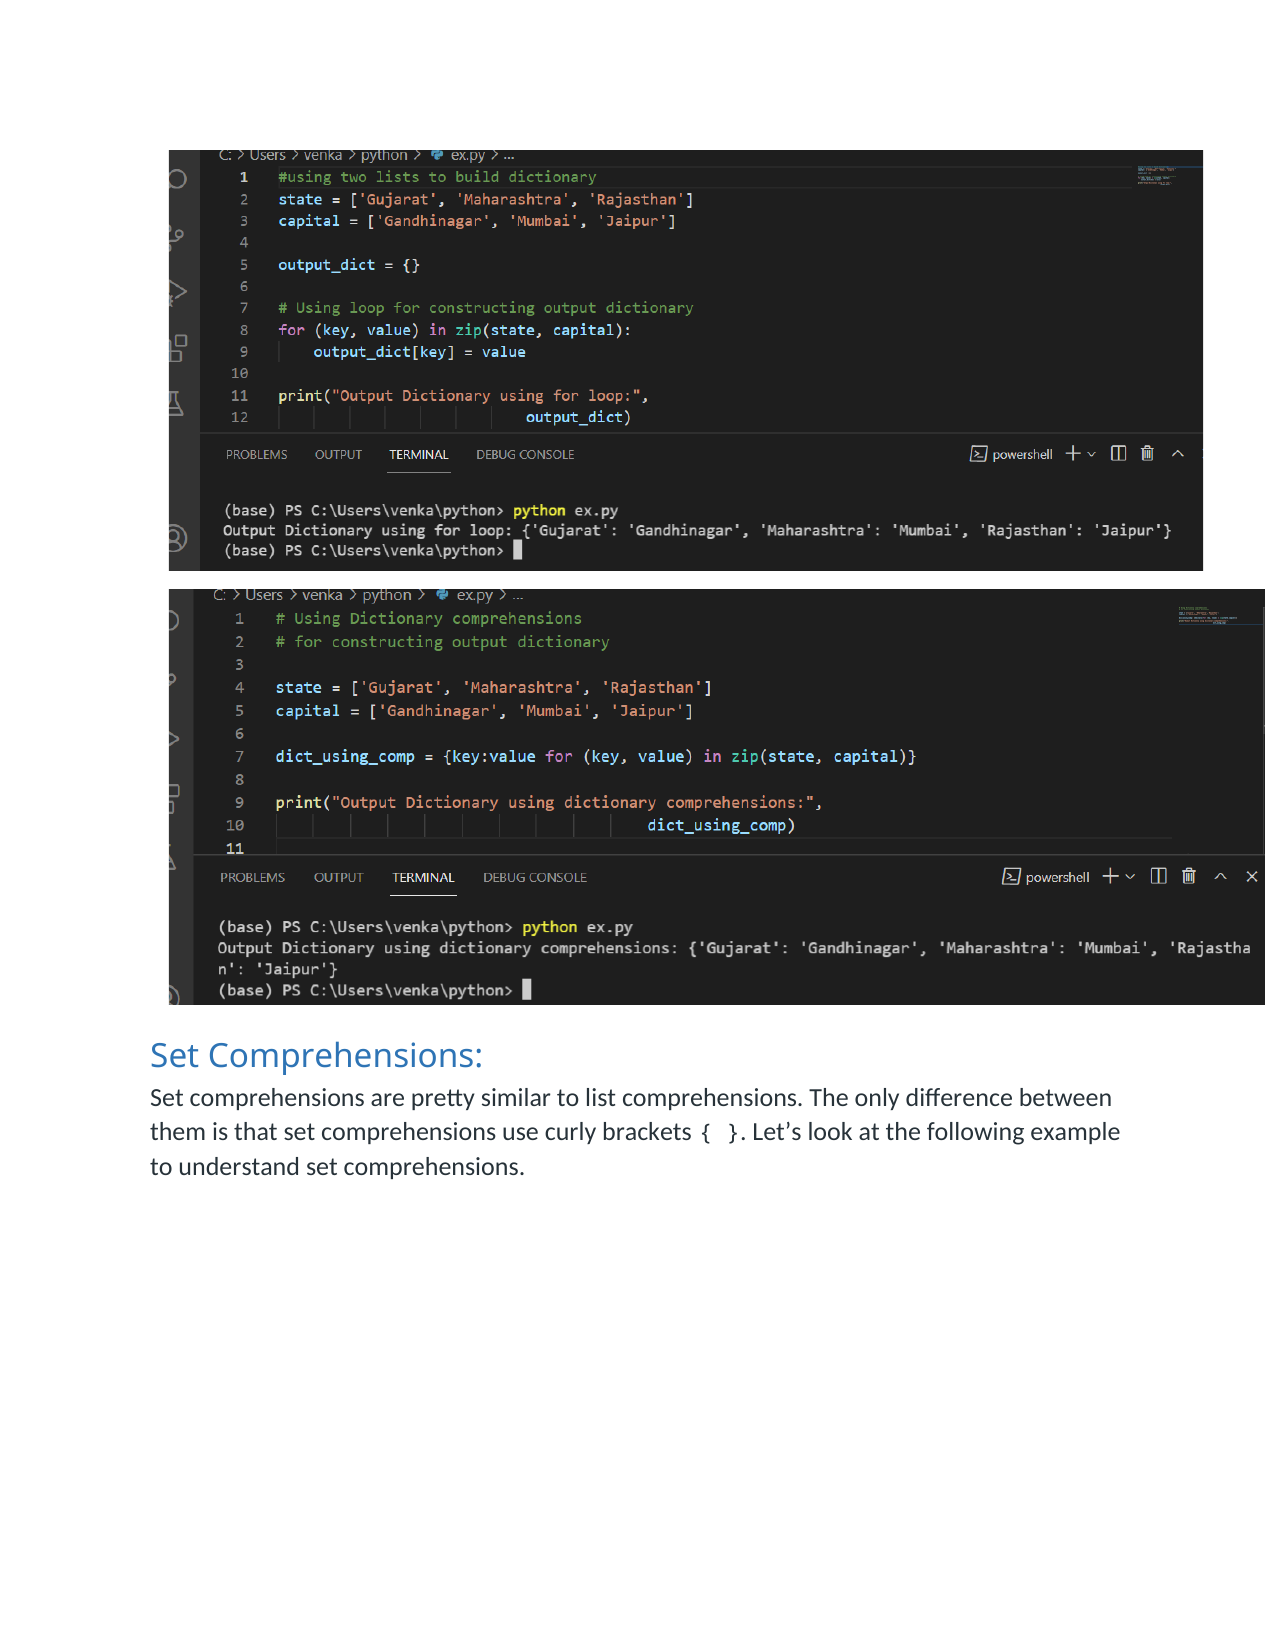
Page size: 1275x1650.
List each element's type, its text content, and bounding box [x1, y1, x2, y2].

text Set comprehensions are pretty similar to list comprehensions. The only difference between them is that set comprehensions use curly brackets { }. Let’s look at the following example to understand set comprehensions. [150, 1081, 1125, 1181]
subtitle Set Comprehensions: [150, 1032, 1125, 1077]
